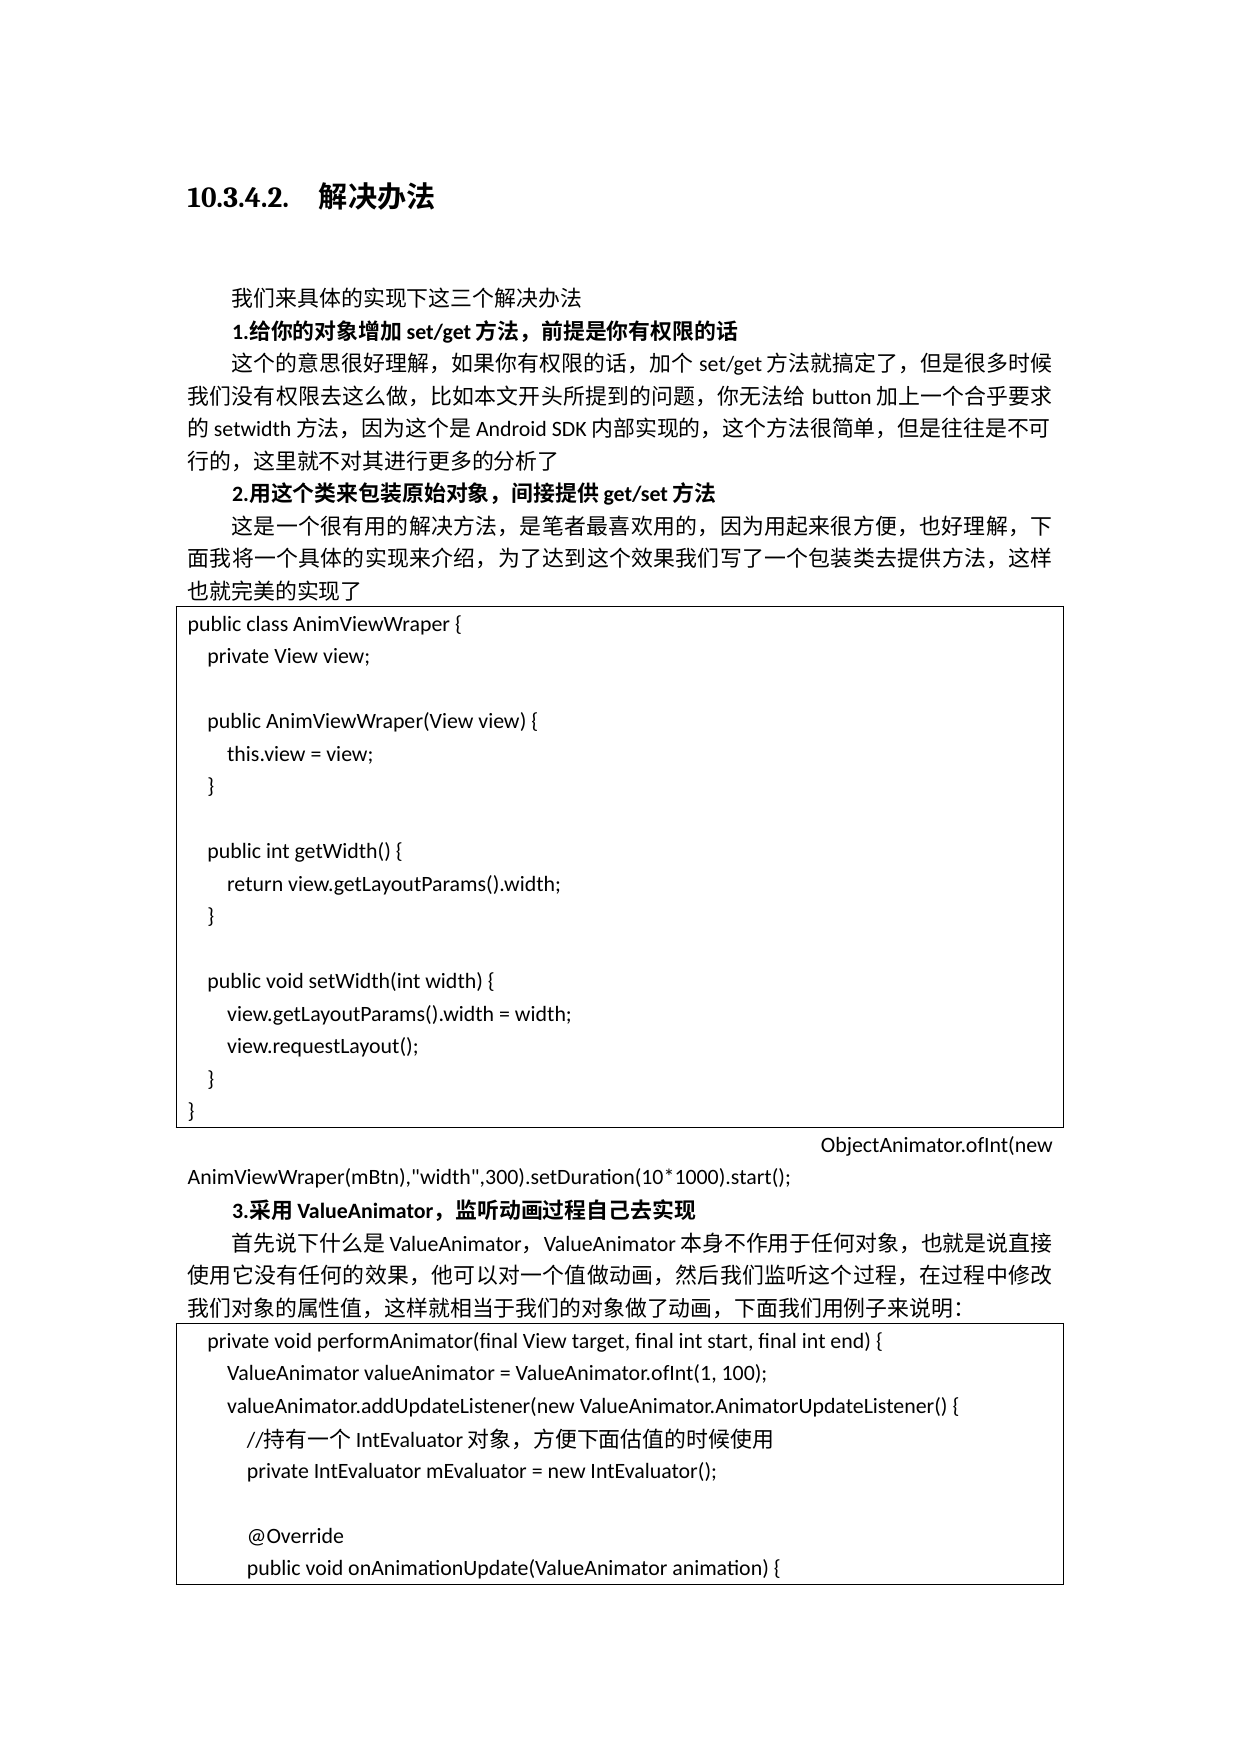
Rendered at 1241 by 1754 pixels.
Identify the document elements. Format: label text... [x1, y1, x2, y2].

text 这个的意思很好理解，如果你有权限的话，加个set/get方法就搞定了，但是很多时候我们没有权限去这么做，比如本文开头所提到的问题，你无法给button加上一个合乎要求的setwidth方法，因为这个是Android SDK内部实现的，这个方法很简单，但是往往是不可行的，这里就不对其进行更多的分析了 [187, 346, 1053, 476]
table_header public class AnimViewWraper { private View view; public AnimViewWraper(View view) { this.view = view; } public int getWidth() { return view.getLayoutParams().width; } public void setWidth(int width) { view.getLayoutParams().width = width; view.requestLayout(); } } [177, 607, 1063, 1127]
text 1.给你的对象增加set/get方法，前提是你有权限的话 [187, 313, 1053, 346]
text 2.用这个类来包装原始对象，间接提供get/set方法 [187, 476, 1053, 508]
text 这是一个很有用的解决方法，是笔者最喜欢用的，因为用起来很方便，也好理解，下面我将一个具体的实现来介绍，为了达到这个效果我们写了一个包装类去提供方法，这样也就完美的实现了 [187, 508, 1053, 606]
subtitle 解决办法 [187, 162, 1053, 227]
text 首先说下什么是ValueAnimator，ValueAnimator本身不作用于任何对象，也就是说直接使用它没有任何的效果，他可以对一个值做动画，然后我们监听这个过程，在过程中修改我们对象的属性值，这样就相当于我们的对象做了动画，下面我们用例子来说明： [187, 1225, 1053, 1323]
text ObjectAnimator.ofInt(new AnimViewWraper(mBtn),"width",300).setDuration(10*1000).start(); [187, 1128, 1053, 1193]
text 3.采用ValueAnimator，监听动画过程自己去实现 [187, 1193, 1053, 1225]
text 我们来具体的实现下这三个解决办法 [187, 281, 1053, 313]
